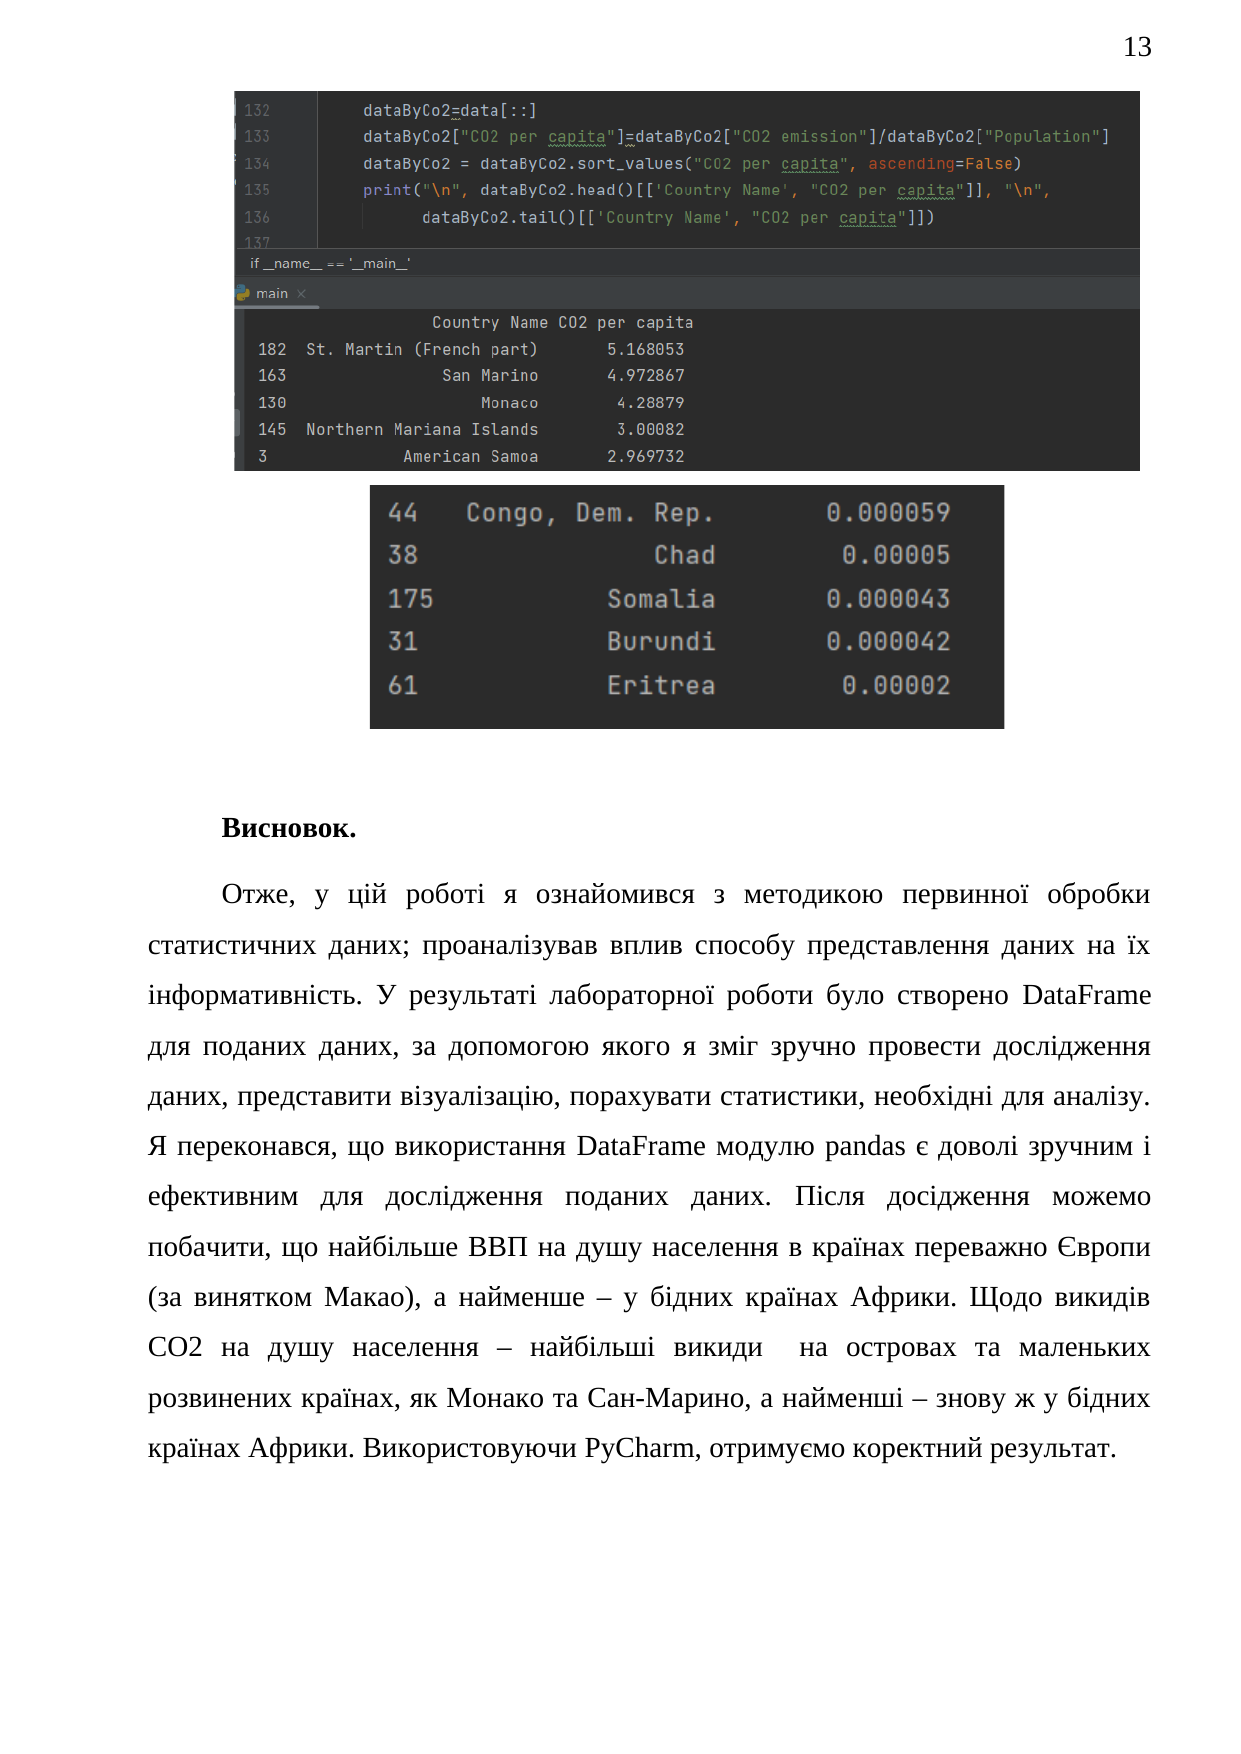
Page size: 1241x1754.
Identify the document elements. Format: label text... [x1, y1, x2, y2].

text Висновок. [148, 810, 1152, 843]
picture [234, 91, 1140, 471]
text Отже, у цій роботі я ознайомився з методикою первинної обробки статистичних даних; проаналізував вплив способу представлення даних на їх інформативність. У результаті лабораторної роботи було створено DataFrame для поданих даних, за допомогою якого я зміг зручно провести дослідження даних, представити візуалізацію, порахувати статистики, необхідні для аналізу. Я переконався, що використання DataFrame модулю pandas є доволі зручним і ефективним для дослідження поданих даних. Після досідження можемо побачити, що найбільше ВВП на душу населення в країнах переважно Європи (за винятком Макао), а найменше – у бідних країнах Африки. Щодо викидів СО2 на душу населення – найбільші викиди на островах та маленьких розвинених країнах, як Монако та Сан-Марино, а найменші – знову ж у бідних країнах Африки. Використовуючи PyCharm, отримуємо коректний результат. [148, 877, 1152, 1464]
picture [369, 485, 1005, 729]
